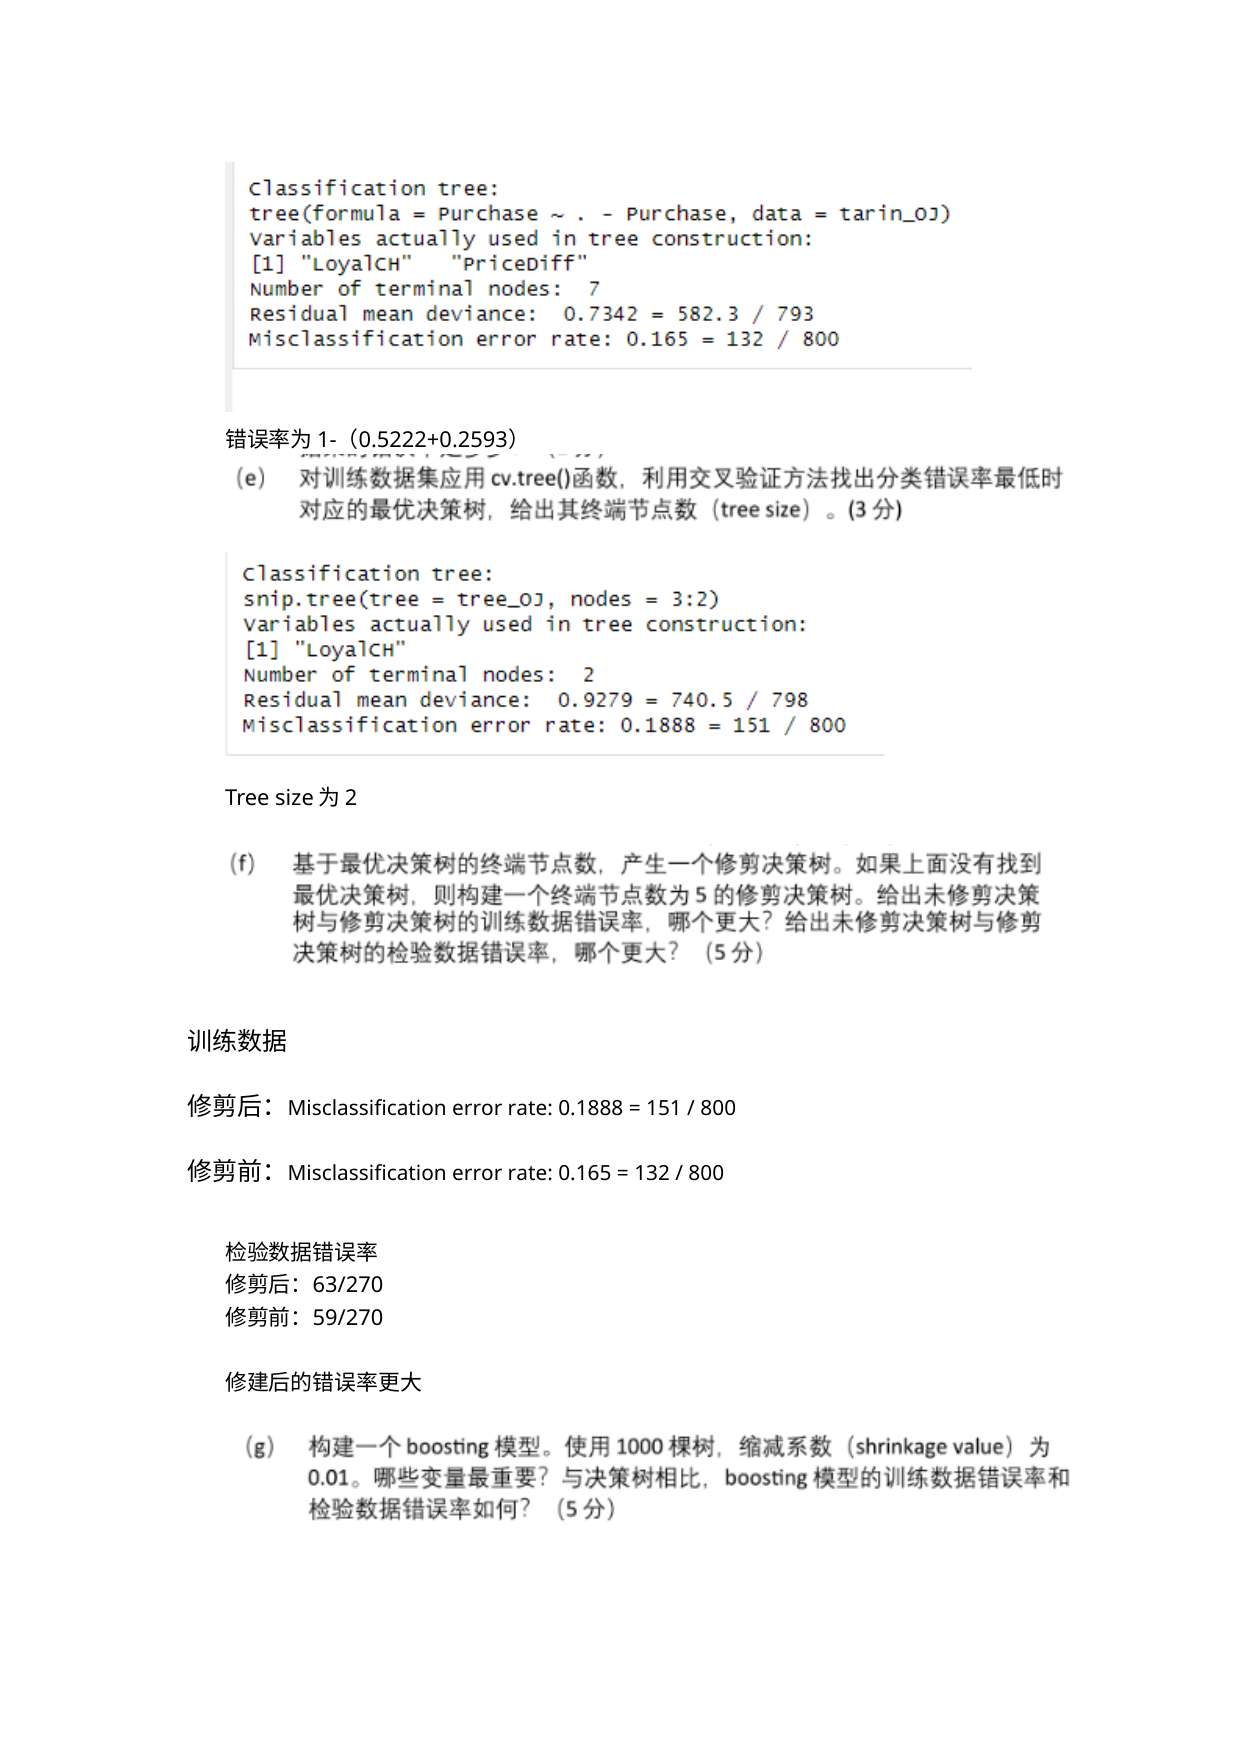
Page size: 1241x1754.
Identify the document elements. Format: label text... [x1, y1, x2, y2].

list 修建后的错误率更大 [225, 1364, 1053, 1397]
picture [225, 844, 1047, 996]
list 修剪前：59/270 [225, 1299, 1053, 1332]
picture [225, 552, 885, 756]
picture [225, 162, 972, 412]
text 修剪前：Misclassification error rate: 0.165 = 132 / 800 [187, 1137, 1053, 1202]
picture [225, 454, 1071, 524]
list 错误率为1-（0.5222+0.2593） [225, 422, 1053, 454]
picture [225, 1429, 1085, 1522]
list 修剪后：63/270 [225, 1267, 1053, 1299]
list 检验数据错误率 [225, 1234, 1053, 1267]
list Tree size为2 [225, 779, 1053, 812]
text 修剪后：Misclassification error rate: 0.1888 = 151 / 800 [187, 1072, 1053, 1137]
text 训练数据 [187, 1007, 1053, 1072]
